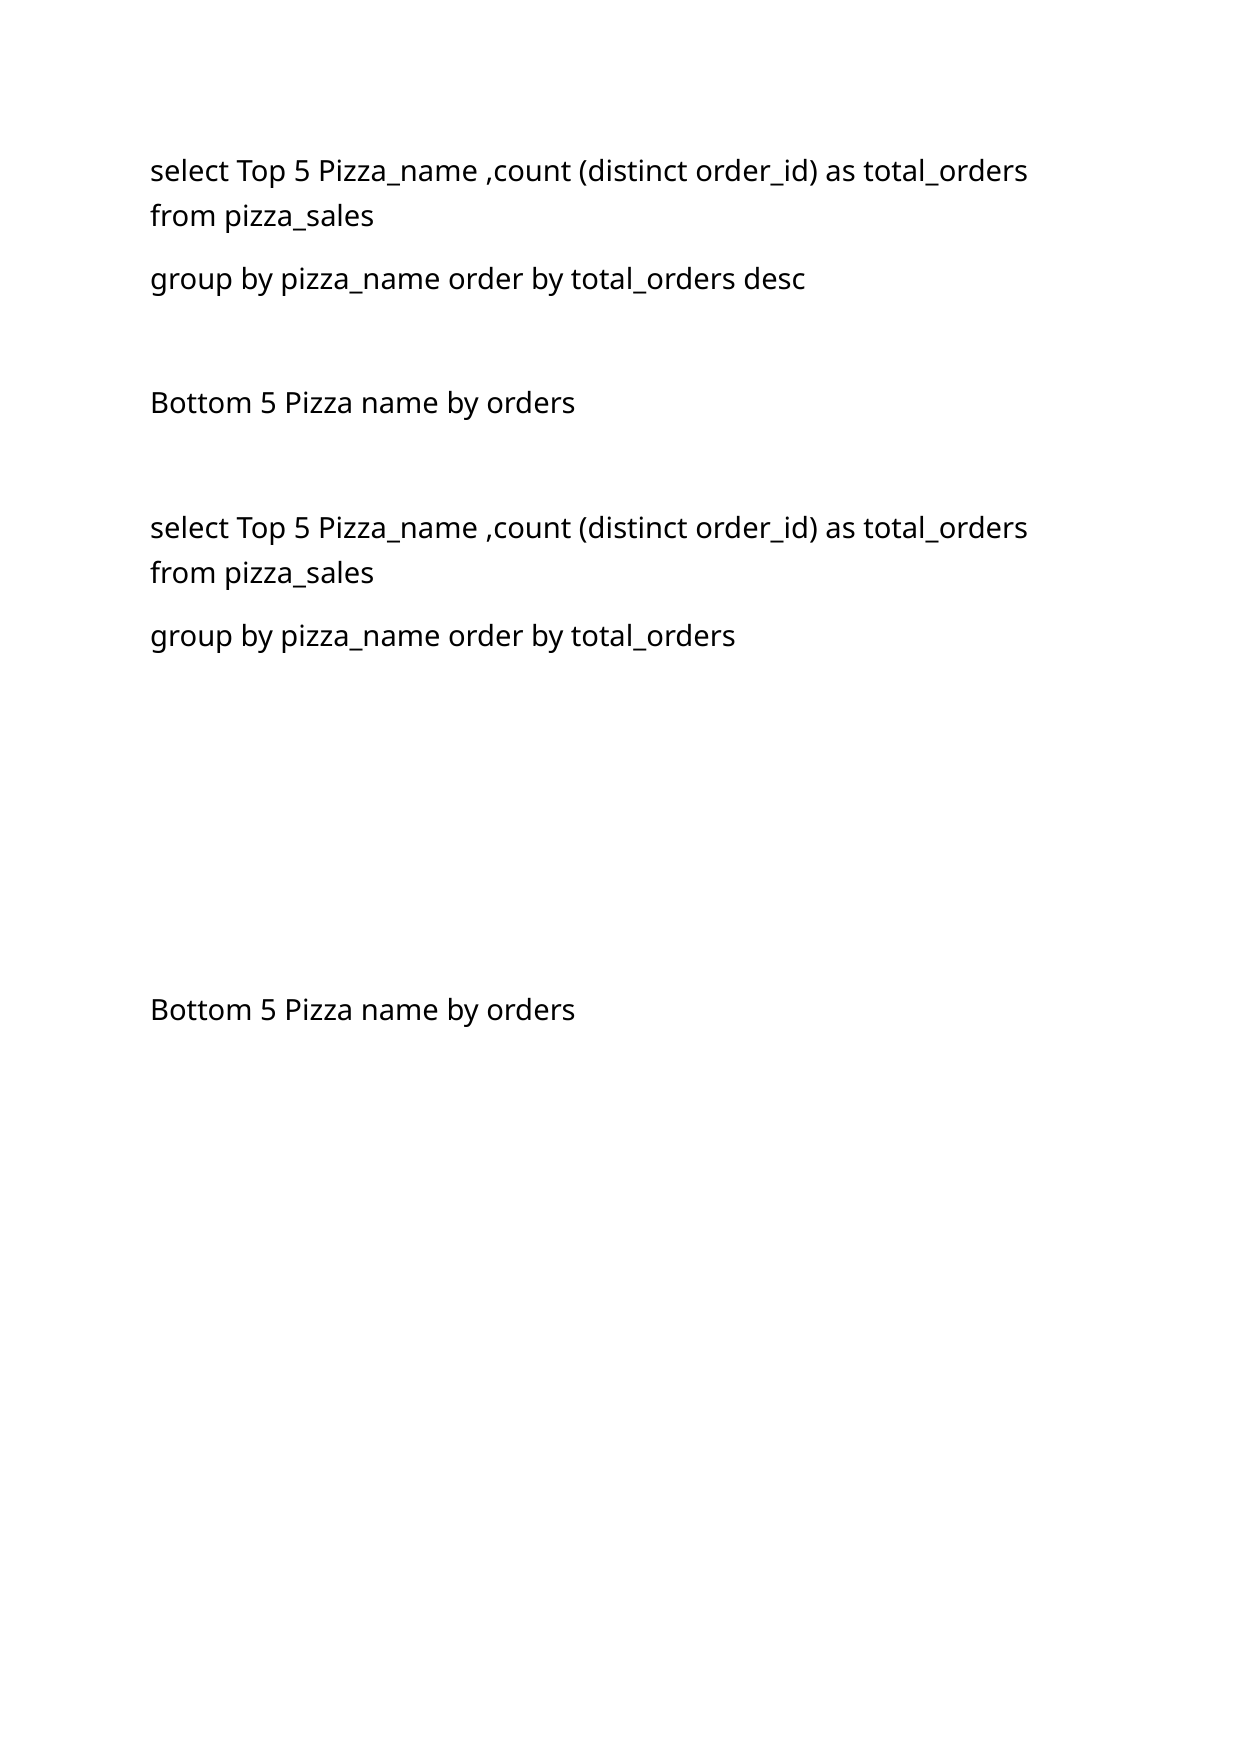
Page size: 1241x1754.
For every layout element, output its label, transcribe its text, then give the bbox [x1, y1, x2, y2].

text group by pizza_name order by total_orders desc [150, 258, 1090, 298]
text select Top 5 Pizza_name ,count (distinct order_id) as total_orders from pizza_sales [150, 150, 1090, 235]
text select Top 5 Pizza_name ,count (distinct order_id) as total_orders from pizza_sales [150, 507, 1090, 592]
text Bottom 5 Pizza name by orders [150, 382, 1090, 422]
text group by pizza_name order by total_orders [150, 615, 1090, 655]
text Bottom 5 Pizza name by orders [150, 989, 1090, 1028]
